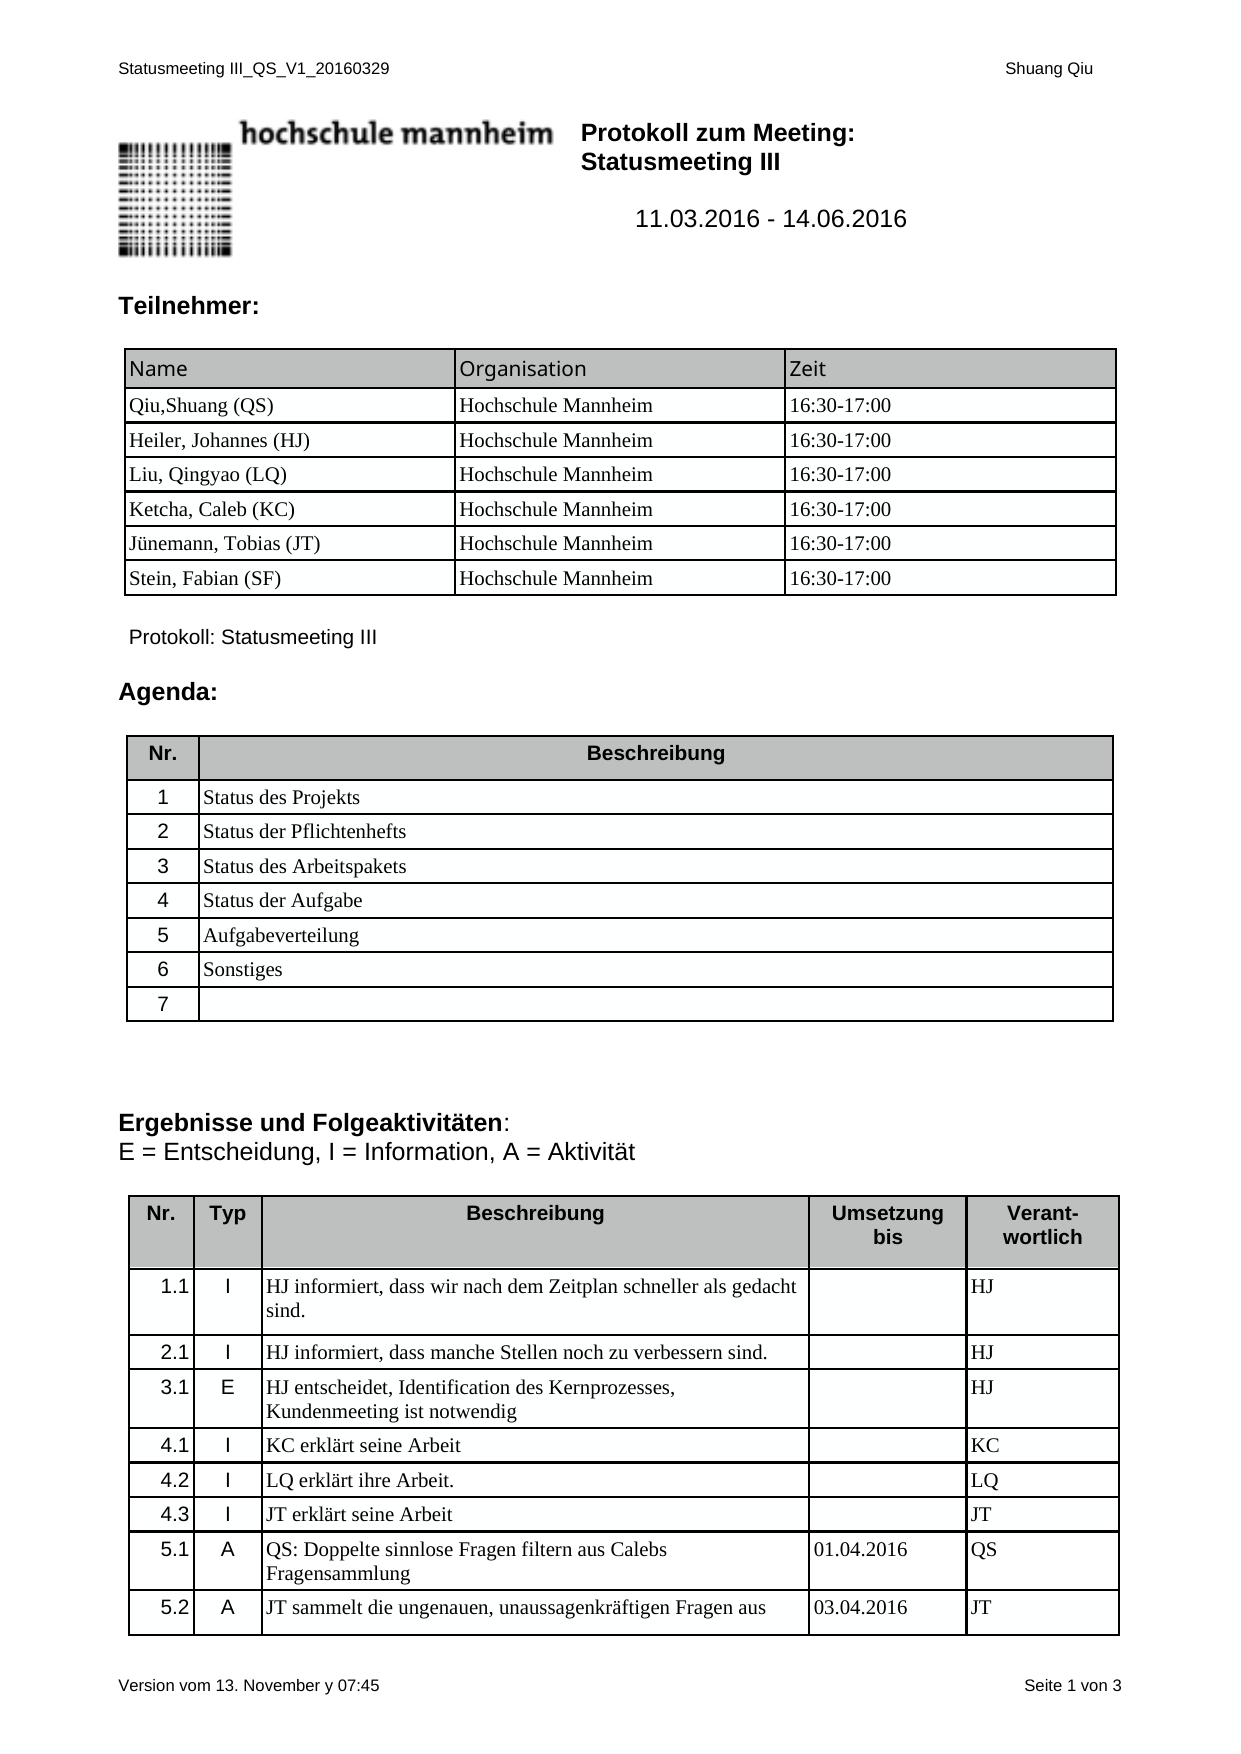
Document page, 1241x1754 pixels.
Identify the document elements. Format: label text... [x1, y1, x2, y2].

table_cell 4.1 [130, 1429, 193, 1461]
table_cell 4.2 [130, 1464, 193, 1496]
table_header Verant-wortlich [968, 1197, 1118, 1267]
table_cell KC [968, 1429, 1118, 1461]
text Protokoll zum Meeting: Statusmeeting III [556, 118, 1122, 176]
table_cell 3.1 [130, 1370, 193, 1427]
table_cell 4.3 [130, 1498, 193, 1530]
table_cell 5 [128, 919, 198, 951]
table_cell Status des Projekts [200, 781, 1112, 813]
table_cell Aufgabeverteilung [200, 919, 1112, 951]
table_header Name [126, 350, 454, 387]
table_cell [810, 1464, 965, 1496]
table_cell 4 [128, 884, 198, 917]
table_cell 16:30-17:00 [786, 389, 1115, 421]
table_cell 2.1 [130, 1336, 193, 1368]
table_cell Status der Aufgabe [200, 884, 1112, 917]
table_header Nr. [128, 737, 198, 779]
table_cell A [195, 1591, 261, 1634]
table_cell LQ erklärt ihre Arbeit. [263, 1464, 808, 1496]
table_cell Sonstiges [200, 953, 1112, 986]
table_cell HJ informiert, dass wir nach dem Zeitplan schneller als gedacht sind. [263, 1270, 808, 1334]
table_cell I [195, 1464, 261, 1496]
table_cell Qiu,Shuang (QS) [126, 389, 454, 421]
table_cell Heiler, Johannes (HJ) [126, 424, 454, 456]
table_cell KC erklärt seine Arbeit [263, 1429, 808, 1461]
table_cell Hochschule Mannheim [456, 561, 784, 594]
table_header Organisation [456, 350, 784, 387]
table_cell Hochschule Mannheim [456, 527, 784, 559]
table_cell [810, 1498, 965, 1530]
table_cell [200, 988, 1112, 1020]
table_cell JT erklärt seine Arbeit [263, 1498, 808, 1530]
table_cell 5.1 [130, 1533, 193, 1589]
table_cell JT [968, 1498, 1118, 1530]
table_header Umsetzung bis [810, 1197, 965, 1267]
table_cell I [195, 1429, 261, 1461]
table_header Typ [195, 1197, 261, 1267]
table_cell 16:30-17:00 [786, 561, 1115, 594]
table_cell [263, 1591, 808, 1634]
text Ergebnisse und Folgeaktivitäten: [118, 1108, 1122, 1137]
table_cell Stein, Fabian (SF) [126, 561, 454, 594]
table_cell HJ [968, 1336, 1118, 1368]
table_header Zeit [786, 350, 1115, 387]
table_cell HJ informiert, dass manche Stellen noch zu verbessern sind. [263, 1336, 808, 1368]
table_cell 16:30-17:00 [786, 493, 1115, 525]
text Protokoll: Statusmeeting III [128, 625, 1122, 649]
table_cell 16:30-17:00 [786, 424, 1115, 456]
table_cell LQ [968, 1464, 1118, 1496]
table_cell Status des Arbeitspakets [200, 850, 1112, 882]
table_cell 6 [128, 953, 198, 986]
table_cell Liu, Qingyao (LQ) [126, 458, 454, 490]
table_cell E [195, 1370, 261, 1427]
table_cell JT [968, 1591, 1118, 1634]
table_cell 01.04.2016 [810, 1533, 965, 1589]
table_cell 1 [128, 781, 198, 813]
table_cell HJ [968, 1270, 1118, 1334]
table_cell A [195, 1533, 261, 1589]
table_cell I [195, 1336, 261, 1368]
table_cell 16:30-17:00 [786, 527, 1115, 559]
text 11.03.2016 - 14.06.2016 [556, 176, 1122, 233]
table_cell Ketcha, Caleb (KC) [126, 493, 454, 525]
table_cell Hochschule Mannheim [456, 389, 784, 421]
table_cell 1.1 [130, 1270, 193, 1334]
text E = Entscheidung, I = Information, A = Aktivität [118, 1137, 1122, 1166]
text Teilnehmer: [118, 291, 1122, 319]
table_cell 16:30-17:00 [786, 458, 1115, 490]
table_cell Hochschule Mannheim [456, 458, 784, 490]
table_cell [810, 1336, 965, 1368]
table_header Beschreibung [263, 1197, 808, 1267]
table_cell Hochschule Mannheim [456, 493, 784, 525]
picture [118, 118, 556, 260]
table_cell [810, 1429, 965, 1461]
table_cell HJ entscheidet, Identification des Kernprozesses, Kundenmeeting ist notwendig [263, 1370, 808, 1427]
table_cell 03.04.2016 [810, 1591, 965, 1634]
table_cell QS: Doppelte sinnlose Fragen filtern aus Calebs Fragensammlung [263, 1533, 808, 1589]
table_cell Status der Pflichtenhefts [200, 815, 1112, 848]
table_cell [810, 1270, 965, 1334]
table_header Nr. [130, 1197, 193, 1267]
table_cell 7 [128, 988, 198, 1020]
table_cell 5.2 [130, 1591, 193, 1634]
table_cell 3 [128, 850, 198, 882]
table_header Beschreibung [200, 737, 1112, 779]
table_cell I [195, 1270, 261, 1334]
table_cell [810, 1370, 965, 1427]
table_cell 2 [128, 815, 198, 848]
text Agenda: [118, 677, 1122, 706]
table_cell I [195, 1498, 261, 1530]
table_cell Hochschule Mannheim [456, 424, 784, 456]
table_cell HJ [968, 1370, 1118, 1427]
table_cell Jünemann, Tobias (JT) [126, 527, 454, 559]
table_cell QS [968, 1533, 1118, 1589]
